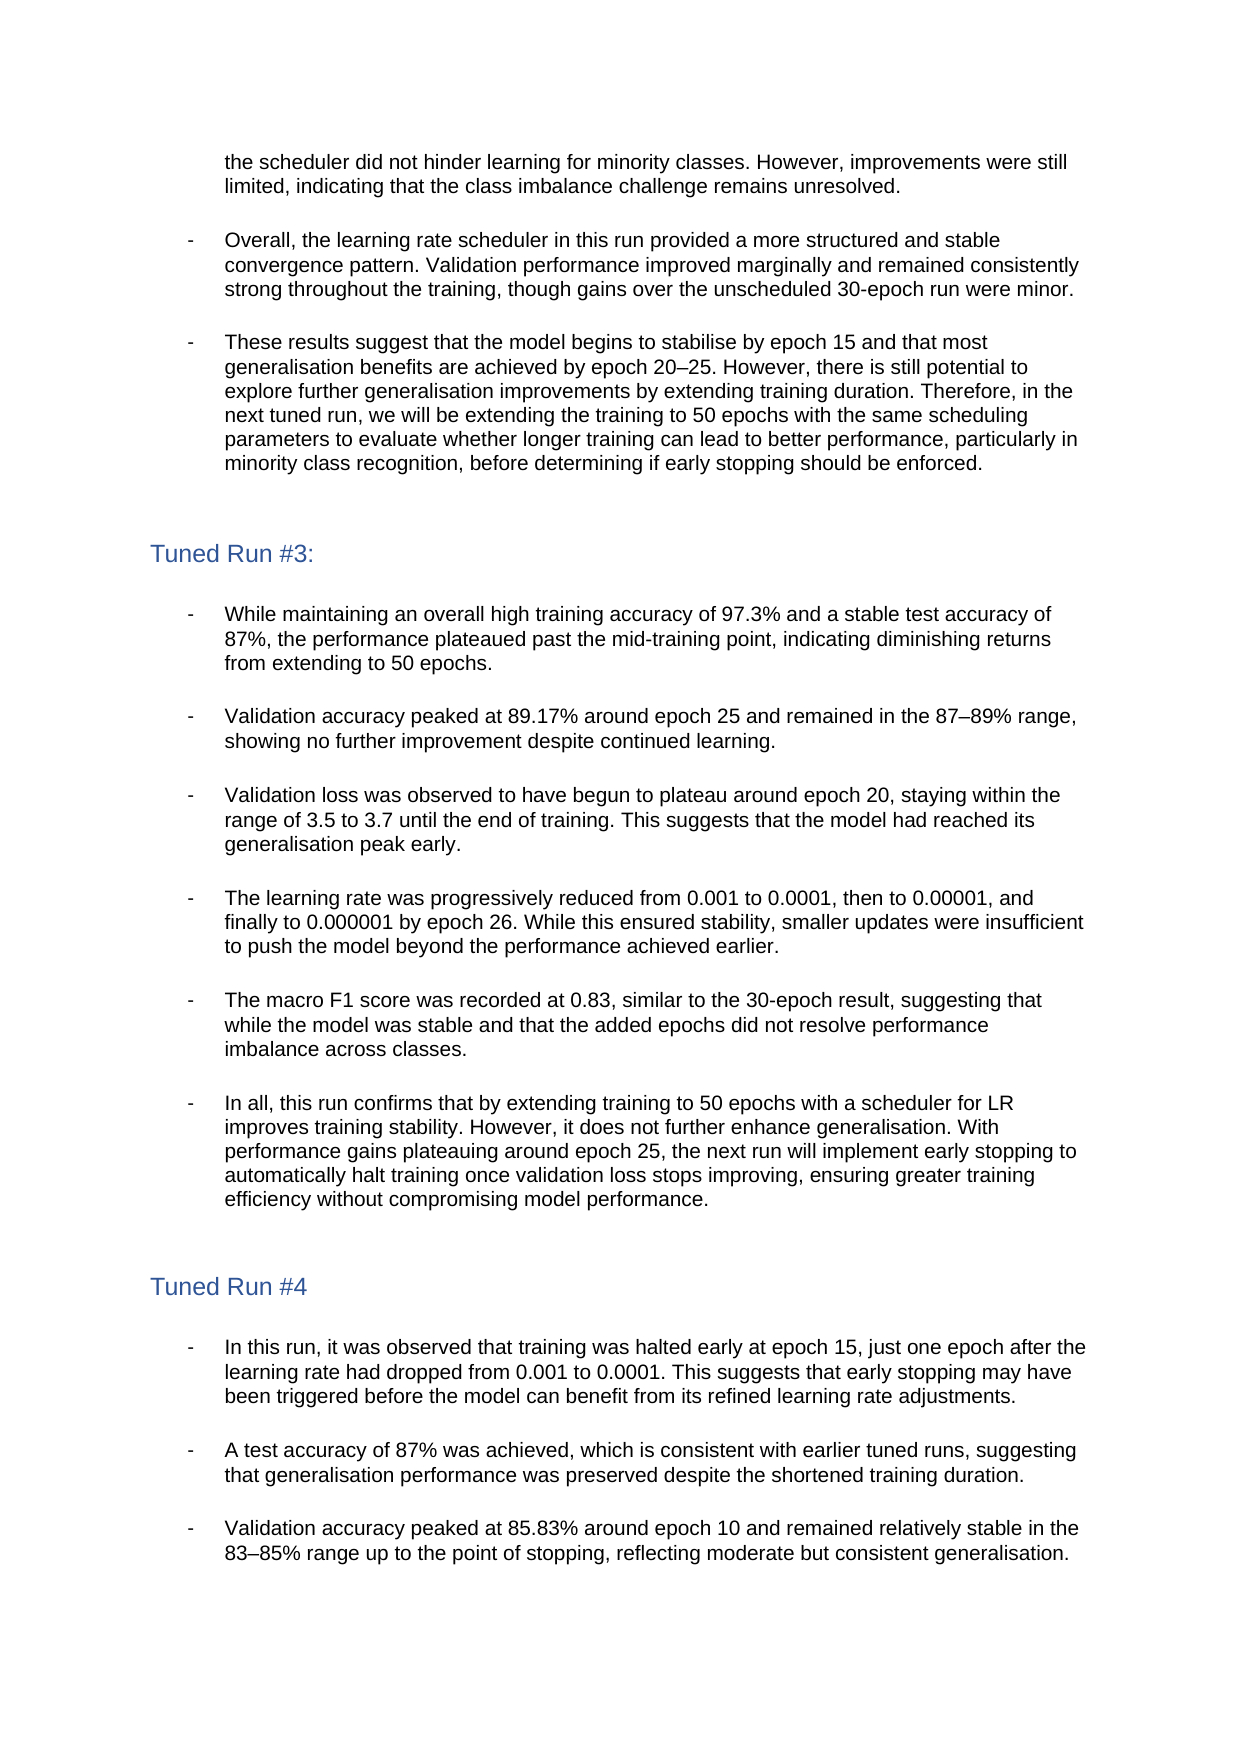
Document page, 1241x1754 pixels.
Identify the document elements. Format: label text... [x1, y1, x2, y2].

list A test accuracy of 87% was achieved, which is consistent with earlier tuned runs, suggesting that generalisation performance was preserved despite the shortened training duration. [187, 1437, 1090, 1486]
list These results suggest that the model begins to stabilise by epoch 15 and that most generalisation benefits are achieved by epoch 20–25. However, there is still potential to explore further generalisation improvements by extending training duration. Therefore, in the next tuned run, we will be extending the training to 50 epochs with the same scheduling parameters to evaluate whether longer training can lead to better performance, particularly in minority class recognition, before determining if early stopping should be enforced. [187, 329, 1090, 475]
list The macro F1 score was recorded at 0.83, similar to the 30-epoch result, suggesting that while the model was stable and that the added epochs did not resolve performance imbalance across classes. [187, 987, 1090, 1061]
subtitle Tuned Run #4 [150, 1272, 1090, 1301]
list Overall, the learning rate scheduler in this run provided a more structured and stable convergence pattern. Validation performance improved marginally and remained consistently strong throughout the training, though gains over the unscheduled 30-epoch run were minor. [187, 227, 1090, 300]
list In all, this run confirms that by extending training to 50 epochs with a scheduler for LR improves training stability. However, it does not further enhance generalisation. With performance gains plateauing around epoch 25, the next run will implement early stopping to automatically halt training once validation loss stops improving, ensuring greater training efficiency without compromising model performance. [187, 1090, 1090, 1211]
subtitle Tuned Run #3: [150, 539, 1090, 568]
list While maintaining an overall high training accuracy of 97.3% and a stable test accuracy of 87%, the performance plateaued past the mid-training point, indicating diminishing returns from extending to 50 epochs. [187, 601, 1090, 674]
list In this run, it was observed that training was halted early at epoch 15, just one epoch after the learning rate had dropped from 0.001 to 0.0001. This suggests that early stopping may have been triggered before the model can benefit from its refined learning rate adjustments. [187, 1334, 1090, 1408]
list The learning rate was progressively reduced from 0.001 to 0.0001, then to 0.00001, and finally to 0.000001 by epoch 26. While this ensured stability, smaller updates were insufficient to push the model beyond the performance achieved earlier. [187, 885, 1090, 958]
list Validation loss was observed to have begun to plateau around epoch 20, staying within the range of 3.5 to 3.7 until the end of training. This suggests that the model had reached its generalisation peak early. [187, 782, 1090, 856]
list Validation accuracy peaked at 89.17% around epoch 25 and remained in the 87–89% range, showing no further improvement despite continued learning. [187, 704, 1090, 753]
list Validation accuracy peaked at 85.83% around epoch 10 and remained relatively stable in the 83–85% range up to the point of stopping, reflecting moderate but consistent generalisation. [187, 1516, 1090, 1565]
